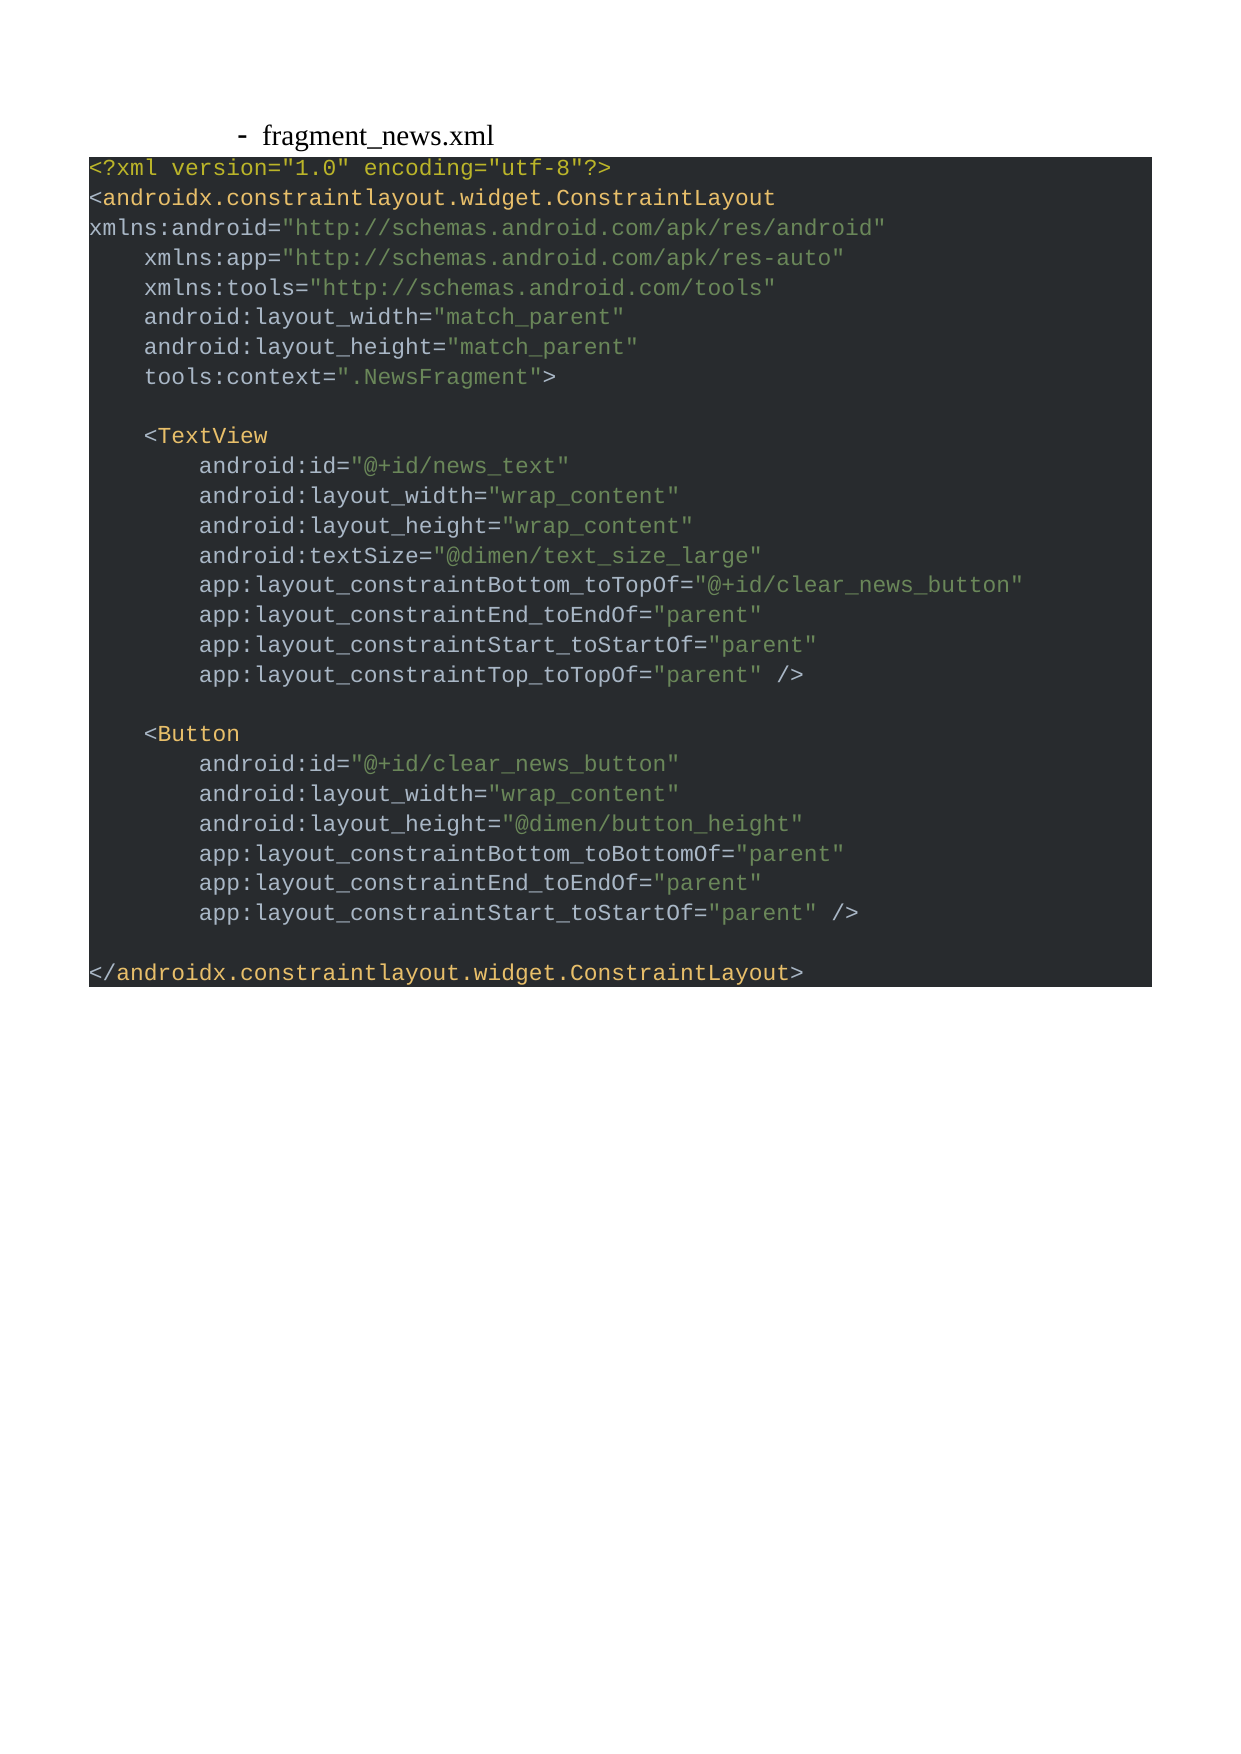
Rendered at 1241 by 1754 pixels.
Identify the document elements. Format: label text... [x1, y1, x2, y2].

list fragment_news.xml [164, 118, 1152, 152]
text <?xml version="1.0" encoding="utf-8"?> <androidx.constraintlayout.widget.ConstraintLayout xmlns:android="http://schemas.android.com/apk/res/android" xmlns:app="http://schemas.android.com/apk/res-auto" xmlns:tools="http://schemas.android.com/tools" android:layout_width="match_parent" android:layout_height="match_parent" tools:context=".NewsFragment"> <TextView android:id="@+id/news_text" android:layout_width="wrap_content" android:layout_height="wrap_content" android:textSize="@dimen/text_size_large" app:layout_constraintBottom_toTopOf="@+id/clear_news_button" app:layout_constraintEnd_toEndOf="parent" app:layout_constraintStart_toStartOf="parent" app:layout_constraintTop_toTopOf="parent" /> <Button android:id="@+id/clear_news_button" android:layout_width="wrap_content" android:layout_height="@dimen/button_height" app:layout_constraintBottom_toBottomOf="parent" app:layout_constraintEnd_toEndOf="parent" app:layout_constraintStart_toStartOf="parent" /> </androidx.constraintlayout.widget.ConstraintLayout> [89, 157, 1152, 987]
